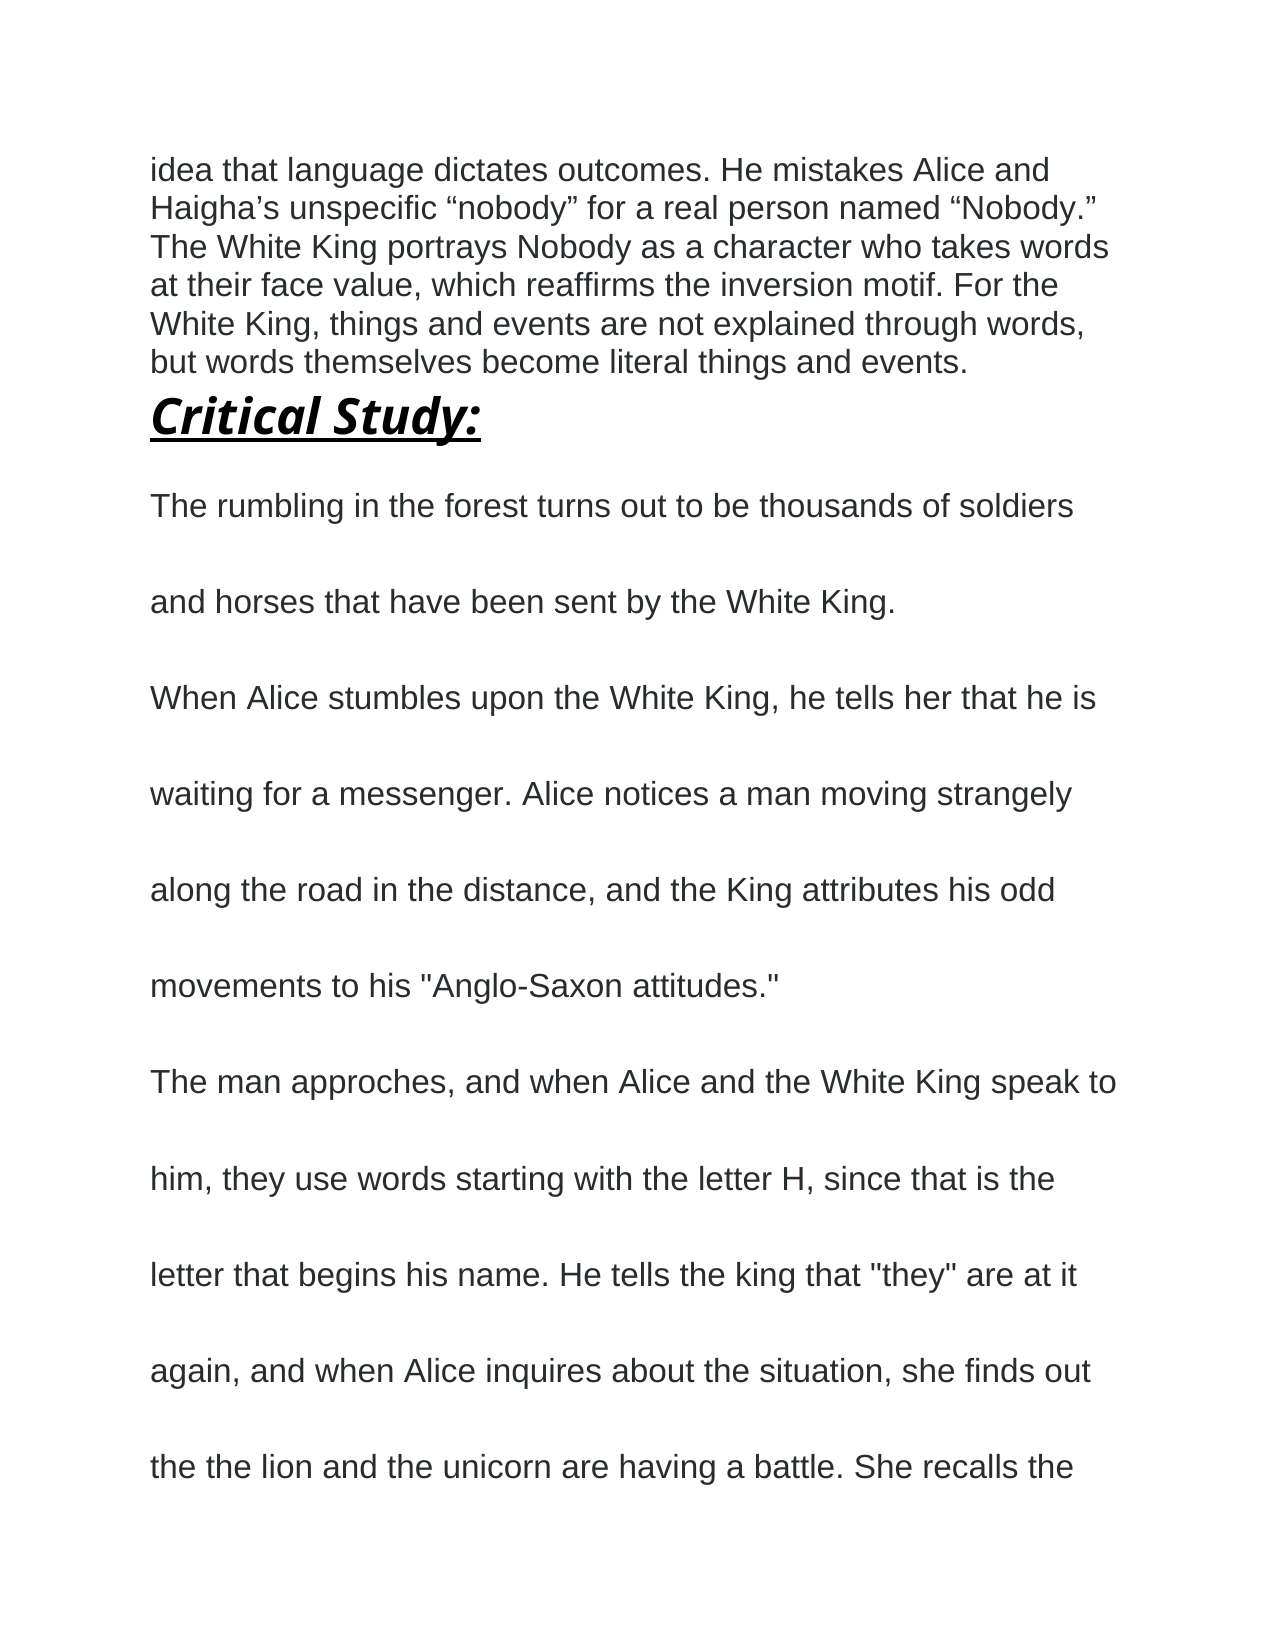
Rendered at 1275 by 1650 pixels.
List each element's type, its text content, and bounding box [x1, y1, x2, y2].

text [150, 150, 1125, 449]
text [150, 1062, 1125, 1485]
text The rumbling in the forest turns out to be thousands of soldiers and horses that have been sent by the White King. When Alice stumbles upon the White King, he tells her that he is waiting for a messenger. Alice notices a man moving strangely along the road in the distance, and the King attributes his odd movements to his "Anglo-Saxon attitudes." [150, 486, 1125, 1005]
